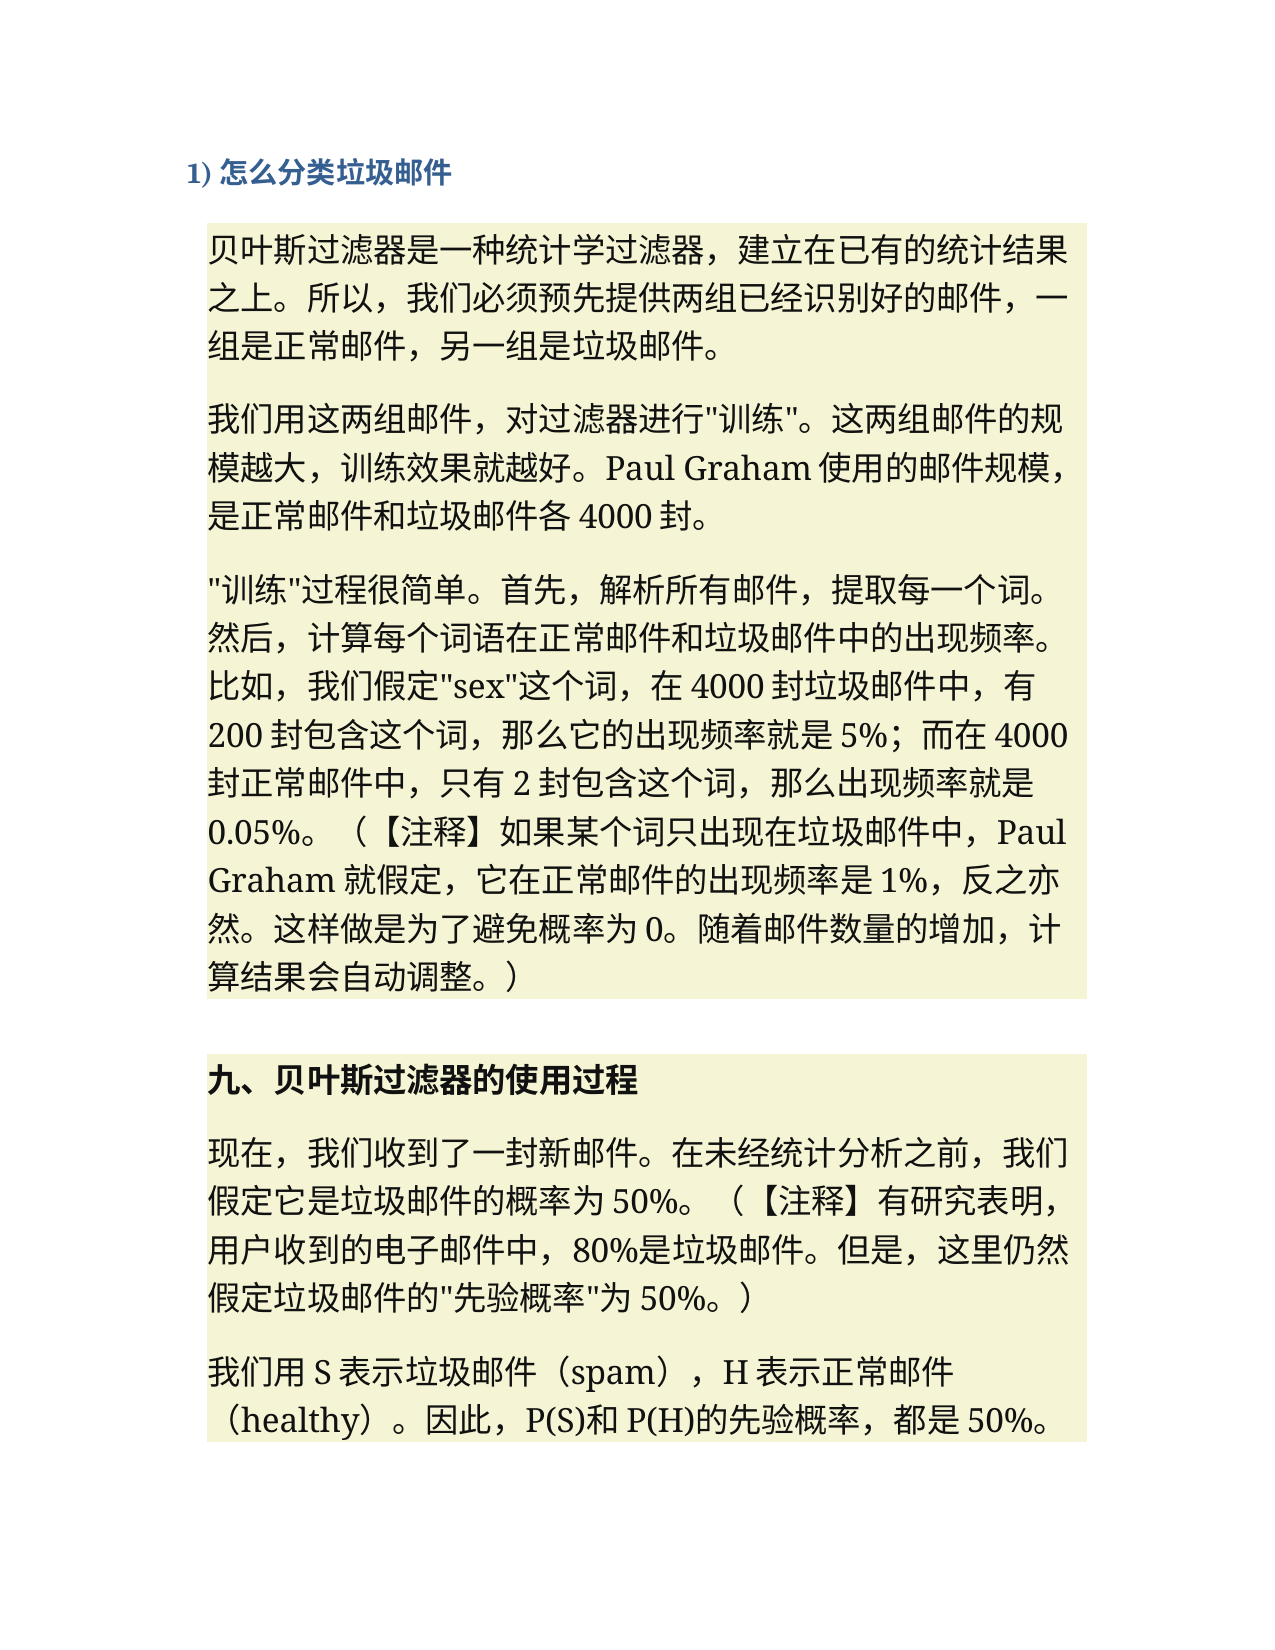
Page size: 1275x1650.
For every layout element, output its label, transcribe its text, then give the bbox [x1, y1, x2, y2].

text 我们用S表示垃圾邮件（spam），H表示正常邮件（healthy）。因此，P(S)和P(H)的先验概率，都是50%。 [207, 1346, 1087, 1442]
text 我们用这两组邮件，对过滤器进行"训练"。这两组邮件的规模越大，训练效果就越好。Paul Graham使用的邮件规模，是正常邮件和垃圾邮件各4000封。 [207, 393, 1087, 538]
text 九、贝叶斯过滤器的使用过程 [207, 1054, 1087, 1102]
text 现在，我们收到了一封新邮件。在未经统计分析之前，我们假定它是垃圾邮件的概率为50%。（【注释】有研究表明，用户收到的电子邮件中，80%是垃圾邮件。但是，这里仍然假定垃圾邮件的"先验概率"为50%。） [207, 1127, 1087, 1321]
subtitle 1) 怎么分类垃圾邮件 [187, 150, 1087, 192]
text 贝叶斯过滤器是一种统计学过滤器，建立在已有的统计结果之上。所以，我们必须预先提供两组已经识别好的邮件，一组是正常邮件，另一组是垃圾邮件。 [207, 223, 1087, 368]
text "训练"过程很简单。首先，解析所有邮件，提取每一个词。然后，计算每个词语在正常邮件和垃圾邮件中的出现频率。比如，我们假定"sex"这个词，在4000封垃圾邮件中，有200封包含这个词，那么它的出现频率就是5%；而在4000封正常邮件中，只有2封包含这个词，那么出现频率就是0.05%。（【注释】如果某个词只出现在垃圾邮件中，Paul Graham就假定，它在正常邮件的出现频率是1%，反之亦然。这样做是为了避免概率为0。随着邮件数量的增加，计算结果会自动调整。） [207, 563, 1087, 999]
